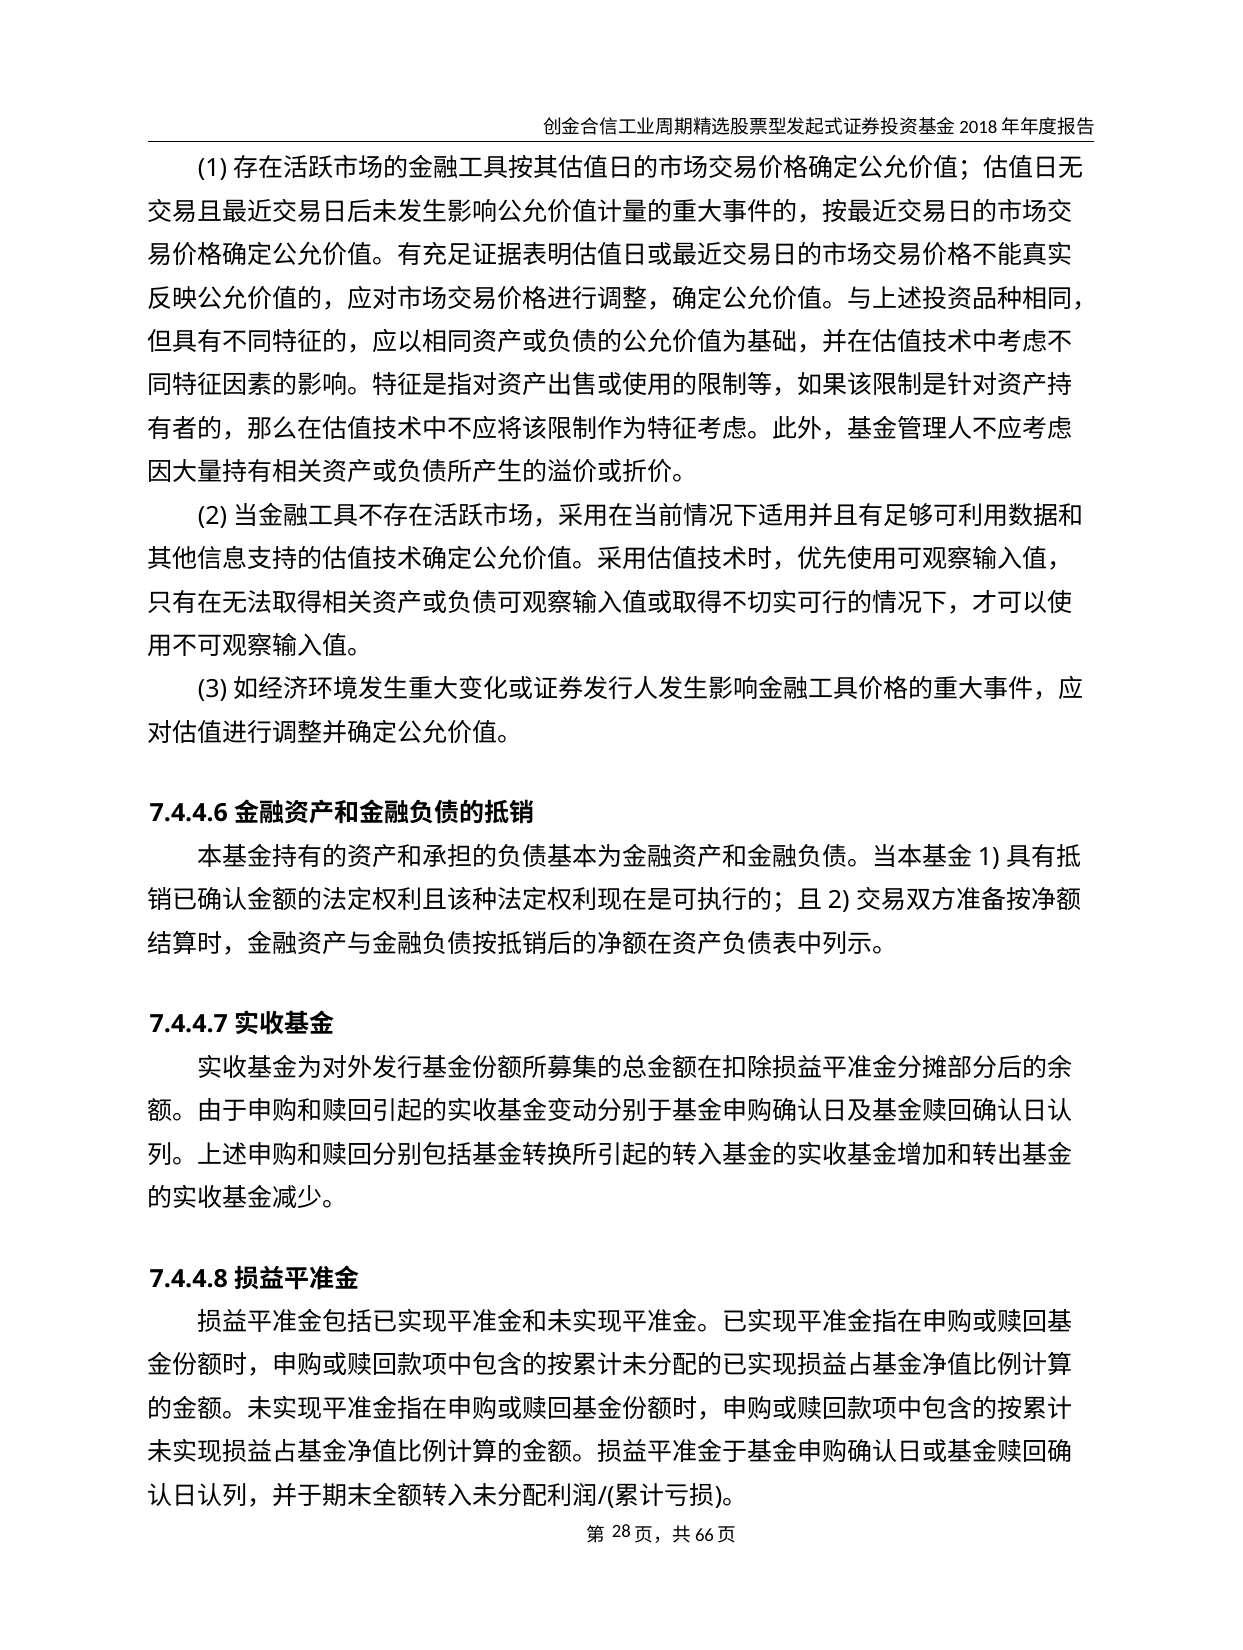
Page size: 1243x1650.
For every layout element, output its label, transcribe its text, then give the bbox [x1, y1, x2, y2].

text 7.4.4.8 损益平准金 [149, 1258, 1094, 1294]
text (1) 存在活跃市场的金融工具按其估值日的市场交易价格确定公允价值；估值日无交易且最近交易日后未发生影响公允价值计量的重大事件的，按最近交易日的市场交易价格确定公允价值。有充足证据表明估值日或最近交易日的市场交易价格不能真实反映公允价值的，应对市场交易价格进行调整，确定公允价值。与上述投资品种相同，但具有不同特征的，应以相同资产或负债的公允价值为基础，并在估值技术中考虑不同特征因素的影响。特征是指对资产出售或使用的限制等，如果该限制是针对资产持有者的，那么在估值技术中不应将该限制作为特征考虑。此外，基金管理人不应考虑因大量持有相关资产或负债所产生的溢价或折价。 [148, 148, 1094, 488]
text 实收基金为对外发行基金份额所募集的总金额在扣除损益平准金分摊部分后的余额。由于申购和赎回引起的实收基金变动分别于基金申购确认日及基金赎回确认日认列。上述申购和赎回分别包括基金转换所引起的转入基金的实收基金增加和转出基金的实收基金减少。 [148, 1047, 1094, 1214]
text 损益平准金包括已实现平准金和未实现平准金。已实现平准金指在申购或赎回基金份额时，申购或赎回款项中包含的按累计未分配的已实现损益占基金净值比例计算的金额。未实现平准金指在申购或赎回基金份额时，申购或赎回款项中包含的按累计未实现损益占基金净值比例计算的金额。损益平准金于基金申购确认日或基金赎回确认日认列，并于期末全额转入未分配利润/(累计亏损)。 [148, 1301, 1094, 1511]
text 7.4.4.6 金融资产和金融负债的抵销 [149, 793, 1094, 829]
text (2) 当金融工具不存在活跃市场，采用在当前情况下适用并且有足够可利用数据和其他信息支持的估值技术确定公允价值。采用估值技术时，优先使用可观察输入值，只有在无法取得相关资产或负债可观察输入值或取得不切实可行的情况下，才可以使用不可观察输入值。 [148, 495, 1094, 662]
text (3) 如经济环境发生重大变化或证券发行人发生影响金融工具价格的重大事件，应对估值进行调整并确定公允价值。 [148, 669, 1094, 749]
text 本基金持有的资产和承担的负债基本为金融资产和金融负债。当本基金1) 具有抵销已确认金额的法定权利且该种法定权利现在是可执行的；且2) 交易双方准备按净额结算时，金融资产与金融负债按抵销后的净额在资产负债表中列示。 [148, 836, 1094, 959]
text 7.4.4.7 实收基金 [149, 1004, 1094, 1040]
